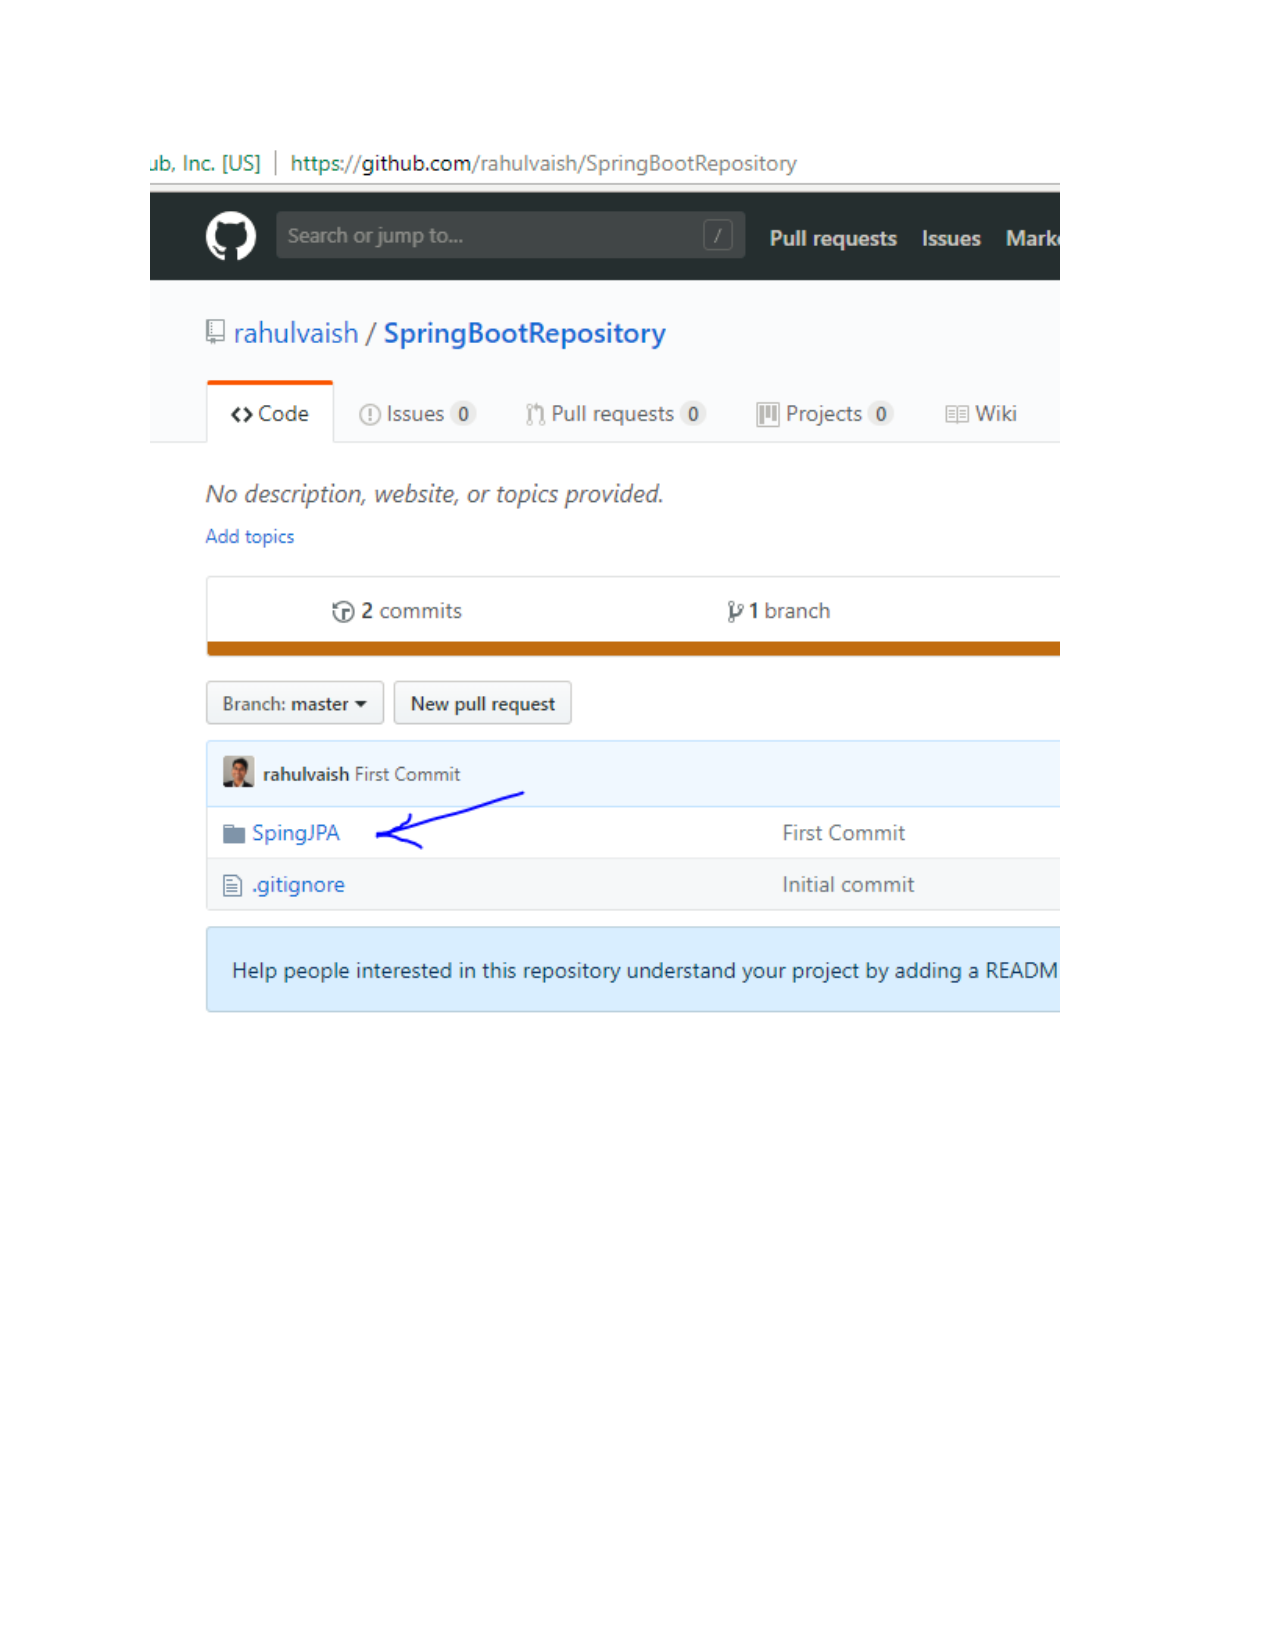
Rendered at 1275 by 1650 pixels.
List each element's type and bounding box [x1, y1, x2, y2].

picture [150, 150, 1060, 1022]
